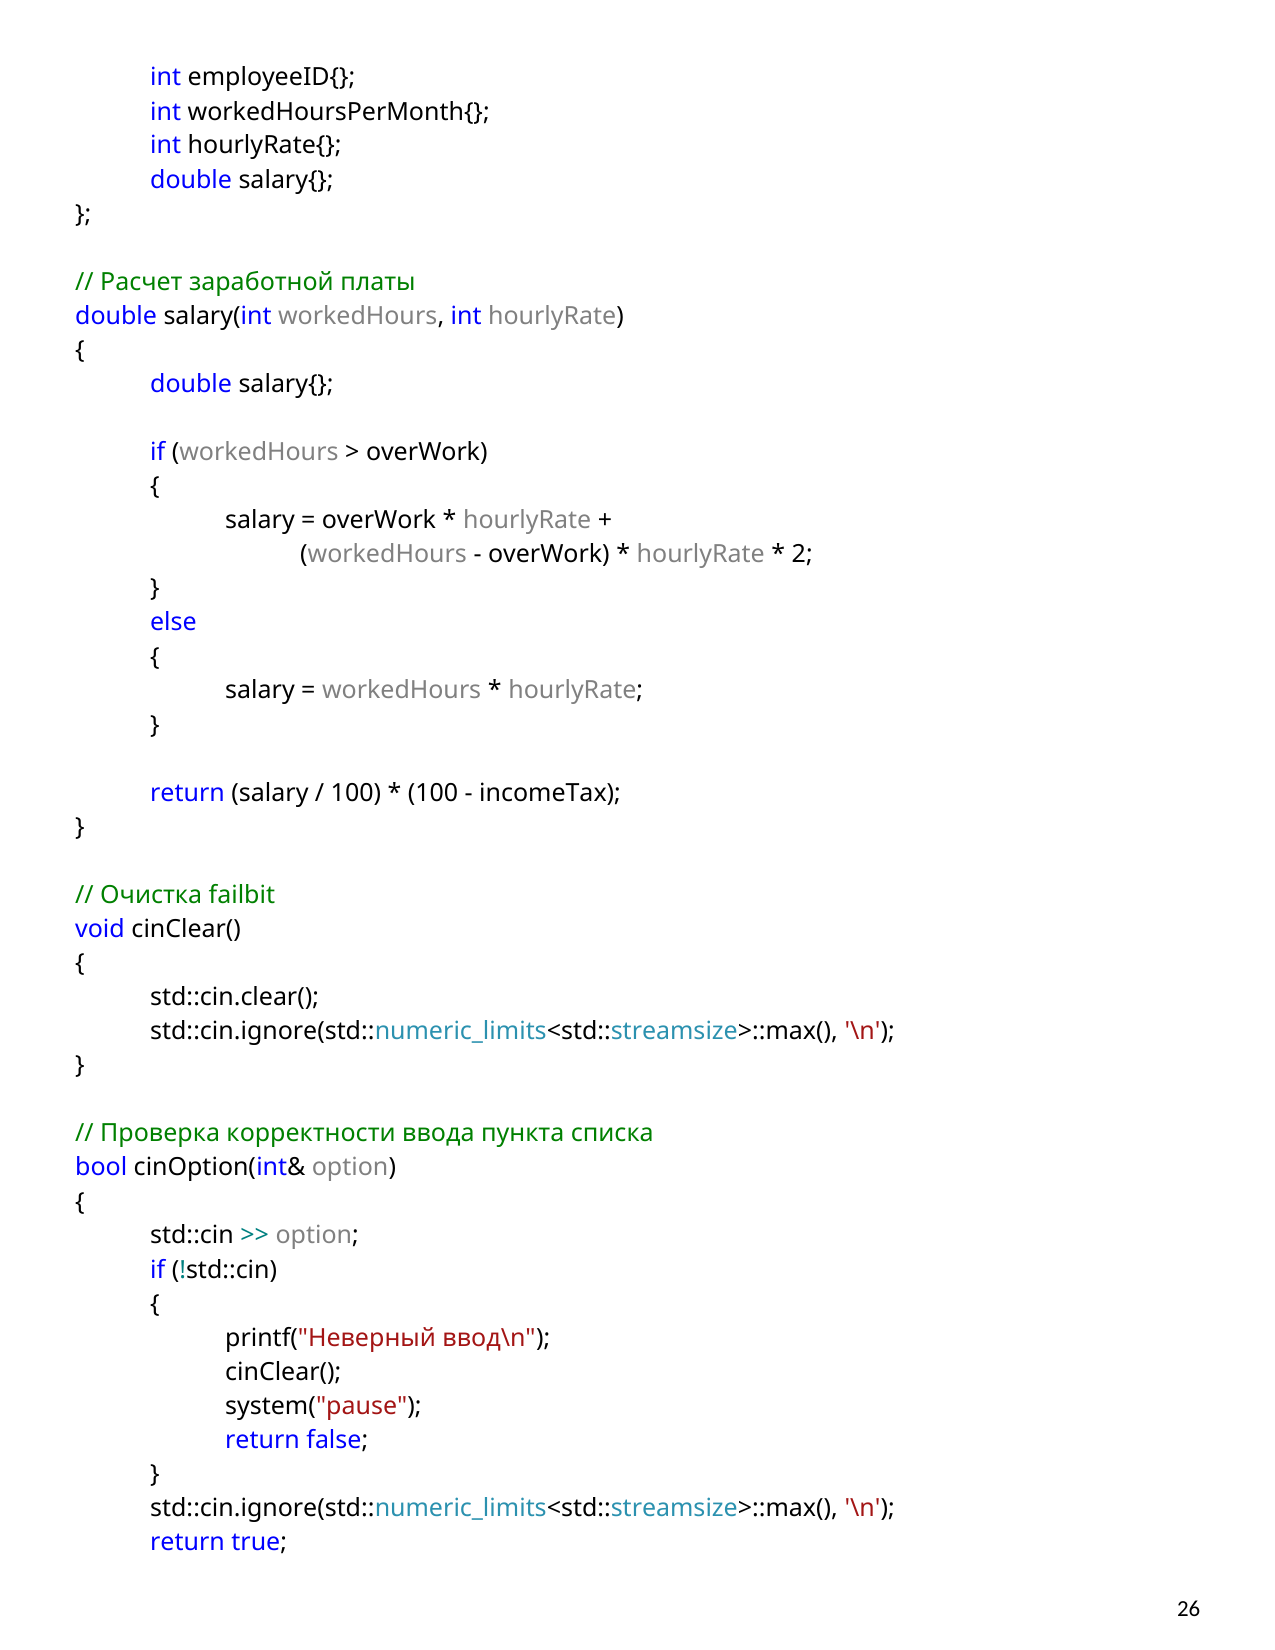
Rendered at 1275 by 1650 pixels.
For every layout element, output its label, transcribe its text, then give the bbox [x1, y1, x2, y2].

text std::cin.clear(); [75, 979, 1200, 1013]
text } [75, 1456, 1200, 1490]
text if (workedHours > overWork) [75, 434, 1200, 468]
text { [75, 945, 1200, 979]
text system("pause"); [75, 1387, 1200, 1422]
text } [75, 808, 1200, 842]
text double salary{}; [75, 161, 1200, 195]
text printf("Неверный ввод\n"); [75, 1319, 1200, 1353]
text } [75, 1047, 1200, 1081]
text // Очистка failbit [75, 877, 1200, 911]
text void cinClear() [75, 911, 1200, 945]
text { [75, 468, 1200, 502]
text return (salary / 100) * (100 - incomeTax); [75, 774, 1200, 808]
text std::cin >> option; [75, 1217, 1200, 1251]
text else [75, 604, 1200, 638]
text { [75, 638, 1200, 672]
text double salary{}; [75, 366, 1200, 400]
text std::cin.ignore(std::numeric_limits<std::streamsize>::max(), '\n'); [75, 1490, 1200, 1524]
text return false; [75, 1422, 1200, 1456]
text }; [75, 195, 1200, 229]
text int workedHoursPerMonth{}; [75, 93, 1200, 127]
text // Расчет заработной платы [75, 263, 1200, 297]
text } [75, 570, 1200, 604]
text } [75, 706, 1200, 740]
text salary = overWork * hourlyRate + [75, 502, 1200, 536]
text int hourlyRate{}; [75, 127, 1200, 161]
text int employeeID{}; [75, 59, 1200, 93]
text { [75, 1285, 1200, 1319]
text bool cinOption(int& option) [75, 1149, 1200, 1183]
text // Проверка корректности ввода пункта списка [75, 1115, 1200, 1149]
text (workedHours - overWork) * hourlyRate * 2; [75, 536, 1200, 570]
text std::cin.ignore(std::numeric_limits<std::streamsize>::max(), '\n'); [75, 1013, 1200, 1047]
text if (!std::cin) [75, 1251, 1200, 1285]
text salary = workedHours * hourlyRate; [75, 672, 1200, 706]
text { [75, 332, 1200, 366]
text double salary(int workedHours, int hourlyRate) [75, 297, 1200, 332]
text { [75, 1183, 1200, 1217]
text return true; [75, 1524, 1200, 1558]
text cinClear(); [75, 1353, 1200, 1387]
